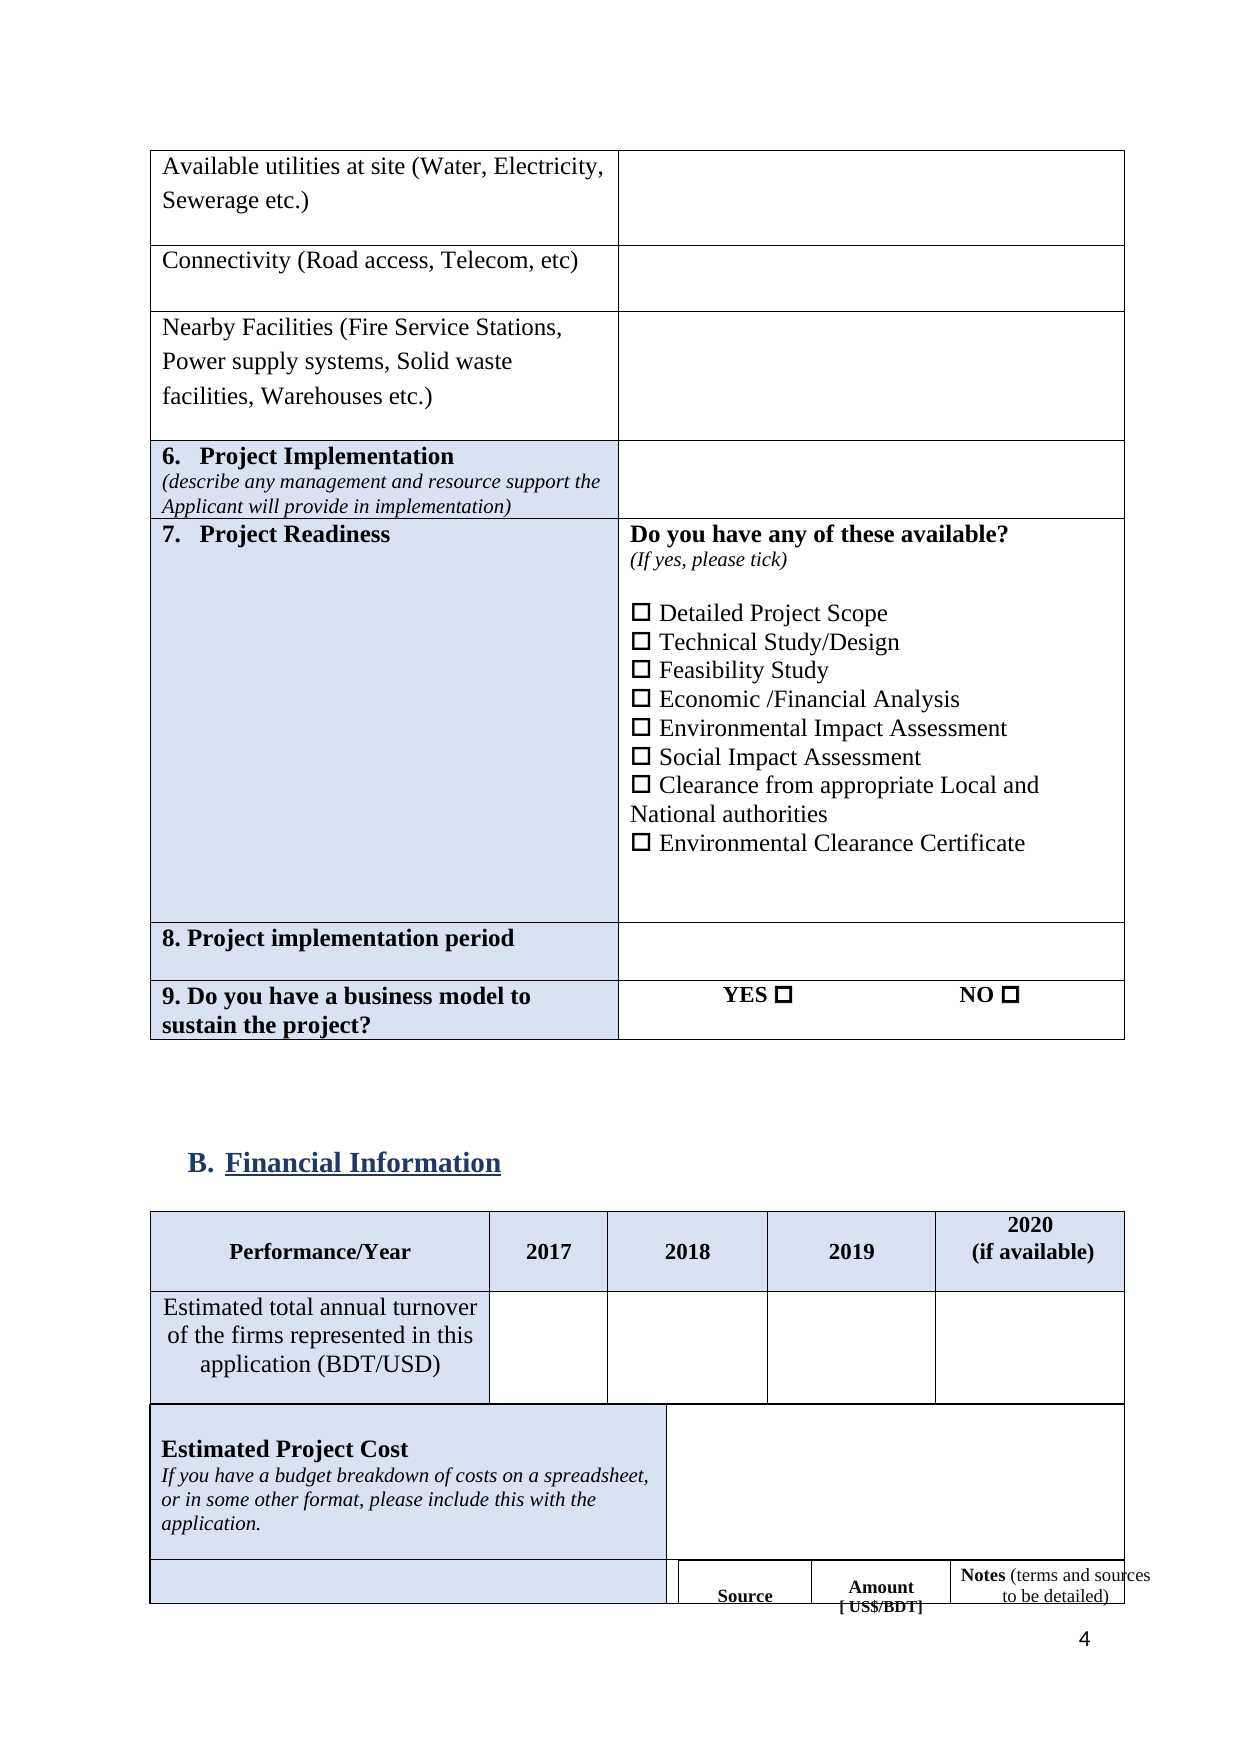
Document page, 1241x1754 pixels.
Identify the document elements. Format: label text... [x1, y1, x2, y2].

table_cell Estimated total annual turnover of the firms represented in this application (BDT/USD) [151, 1292, 489, 1403]
table_header 2020 (if available) [936, 1212, 1124, 1291]
table_cell [936, 1292, 1124, 1403]
table_header Estimated Project Cost If you have a budget breakdown of costs on a spreadsheet, or in some other format, please include this with the application. [151, 1405, 666, 1559]
table_cell [619, 246, 1124, 311]
table_cell Nearby Facilities (Fire Service Stations, Power supply systems, Solid waste facilities, Warehouses etc.) [151, 312, 618, 440]
table_cell Project Readiness [151, 519, 618, 922]
table_cell YES NO [619, 981, 1124, 1039]
table_header 2018 [608, 1212, 767, 1291]
table_header Performance/Year [151, 1212, 489, 1291]
table_cell Connectivity (Road access, Telecom, etc) [151, 246, 618, 311]
table_cell 8. Project implementation period [151, 923, 618, 980]
table_cell [490, 1292, 607, 1403]
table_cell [151, 1560, 666, 1603]
table_cell Do you have any of these available? (If yes, please tick) Detailed Project Scope Technical Study/Design Feasibility Study Economic /Financial Analysis Environmental Impact Assessment Social Impact Assessment Clearance from appropriate Local and National authorities Environmental Clearance Certificate [619, 519, 1124, 922]
table_cell Project Implementation (describe any management and resource support the Applicant will provide in implementation) [151, 441, 618, 518]
table_cell [619, 923, 1124, 980]
table_cell [619, 312, 1124, 440]
table_cell [667, 1560, 678, 1603]
table_cell Available utilities at site (Water, Electricity, Sewerage etc.) [151, 151, 618, 244]
table_header [667, 1405, 1124, 1559]
table_cell 9. Do you have a business model to sustain the project? [151, 981, 618, 1039]
list Financial Information [187, 1145, 1090, 1179]
table_header 2019 [768, 1212, 935, 1291]
table_cell [768, 1292, 935, 1403]
table_cell [619, 151, 1124, 244]
table_cell [619, 441, 1124, 518]
table_header 2017 [490, 1212, 607, 1291]
table_cell [608, 1292, 767, 1403]
